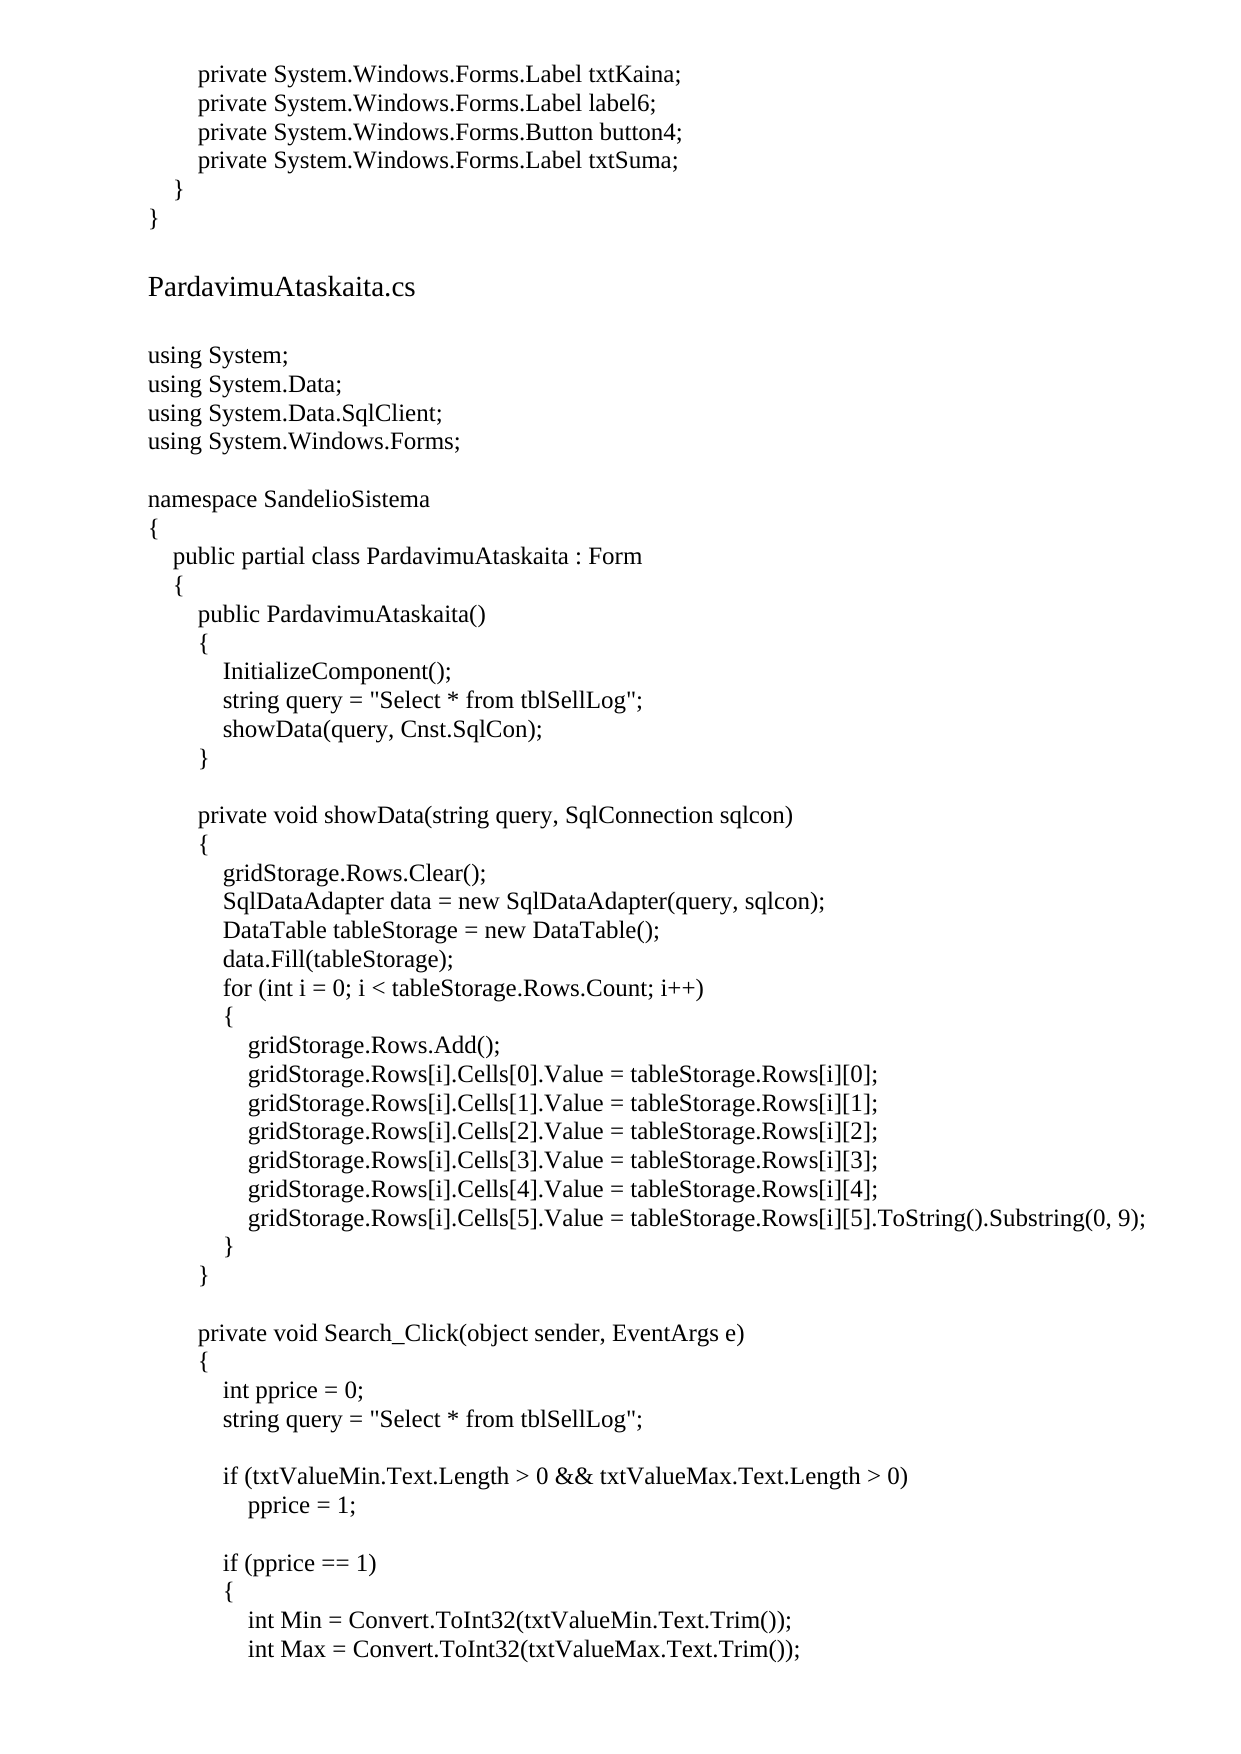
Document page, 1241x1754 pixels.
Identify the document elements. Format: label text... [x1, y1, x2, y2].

text using System.Data; [148, 369, 1152, 398]
text if (txtValueMin.Text.Length > 0 && txtValueMax.Text.Length > 0) [148, 1461, 1152, 1490]
text gridStorage.Rows[i].Cells[0].Value = tableStorage.Rows[i][0]; [148, 1059, 1152, 1088]
text namespace SandelioSistema [148, 484, 1152, 513]
text { [148, 570, 1152, 599]
text { [148, 1576, 1152, 1605]
text { [148, 1001, 1152, 1030]
text int Min = Convert.ToInt32(txtValueMin.Text.Trim()); [148, 1605, 1152, 1634]
text using System.Data.SqlClient; [148, 398, 1152, 426]
text int Max = Convert.ToInt32(txtValueMax.Text.Trim()); [148, 1634, 1152, 1663]
subtitle PardavimuAtaskaita.cs [148, 269, 1152, 303]
text { [148, 829, 1152, 858]
text string query = "Select * from tblSellLog"; [148, 1404, 1152, 1433]
text private System.Windows.Forms.Label txtKaina; [148, 59, 1152, 88]
text gridStorage.Rows[i].Cells[2].Value = tableStorage.Rows[i][2]; [148, 1116, 1152, 1145]
text } [148, 203, 1152, 232]
text private System.Windows.Forms.Label label6; [148, 88, 1152, 117]
text { [148, 1346, 1152, 1375]
text private void Search_Click(object sender, EventArgs e) [148, 1318, 1152, 1346]
text gridStorage.Rows[i].Cells[1].Value = tableStorage.Rows[i][1]; [148, 1088, 1152, 1116]
text for (int i = 0; i < tableStorage.Rows.Count; i++) [148, 973, 1152, 1001]
text showData(query, Cnst.SqlCon); [148, 714, 1152, 743]
text private System.Windows.Forms.Button button4; [148, 117, 1152, 145]
text gridStorage.Rows.Clear(); [148, 858, 1152, 886]
text } [148, 1231, 1152, 1260]
text string query = "Select * from tblSellLog"; [148, 685, 1152, 714]
text using System; [148, 340, 1152, 369]
text gridStorage.Rows.Add(); [148, 1030, 1152, 1059]
text { [148, 628, 1152, 656]
text private void showData(string query, SqlConnection sqlcon) [148, 800, 1152, 829]
text if (pprice == 1) [148, 1548, 1152, 1576]
text private System.Windows.Forms.Label txtSuma; [148, 145, 1152, 174]
text data.Fill(tableStorage); [148, 944, 1152, 973]
text DataTable tableStorage = new DataTable(); [148, 915, 1152, 944]
text public partial class PardavimuAtaskaita : Form [148, 541, 1152, 570]
text SqlDataAdapter data = new SqlDataAdapter(query, sqlcon); [148, 886, 1152, 915]
text public PardavimuAtaskaita() [148, 599, 1152, 628]
text InitializeComponent(); [148, 656, 1152, 685]
text gridStorage.Rows[i].Cells[3].Value = tableStorage.Rows[i][3]; [148, 1145, 1152, 1174]
text int pprice = 0; [148, 1375, 1152, 1404]
text } [148, 174, 1152, 203]
text { [148, 513, 1152, 541]
text } [148, 743, 1152, 771]
text pprice = 1; [148, 1490, 1152, 1519]
text gridStorage.Rows[i].Cells[5].Value = tableStorage.Rows[i][5].ToString().Substring(0, 9); [148, 1203, 1152, 1231]
text } [148, 1260, 1152, 1289]
text gridStorage.Rows[i].Cells[4].Value = tableStorage.Rows[i][4]; [148, 1174, 1152, 1203]
text using System.Windows.Forms; [148, 426, 1152, 455]
